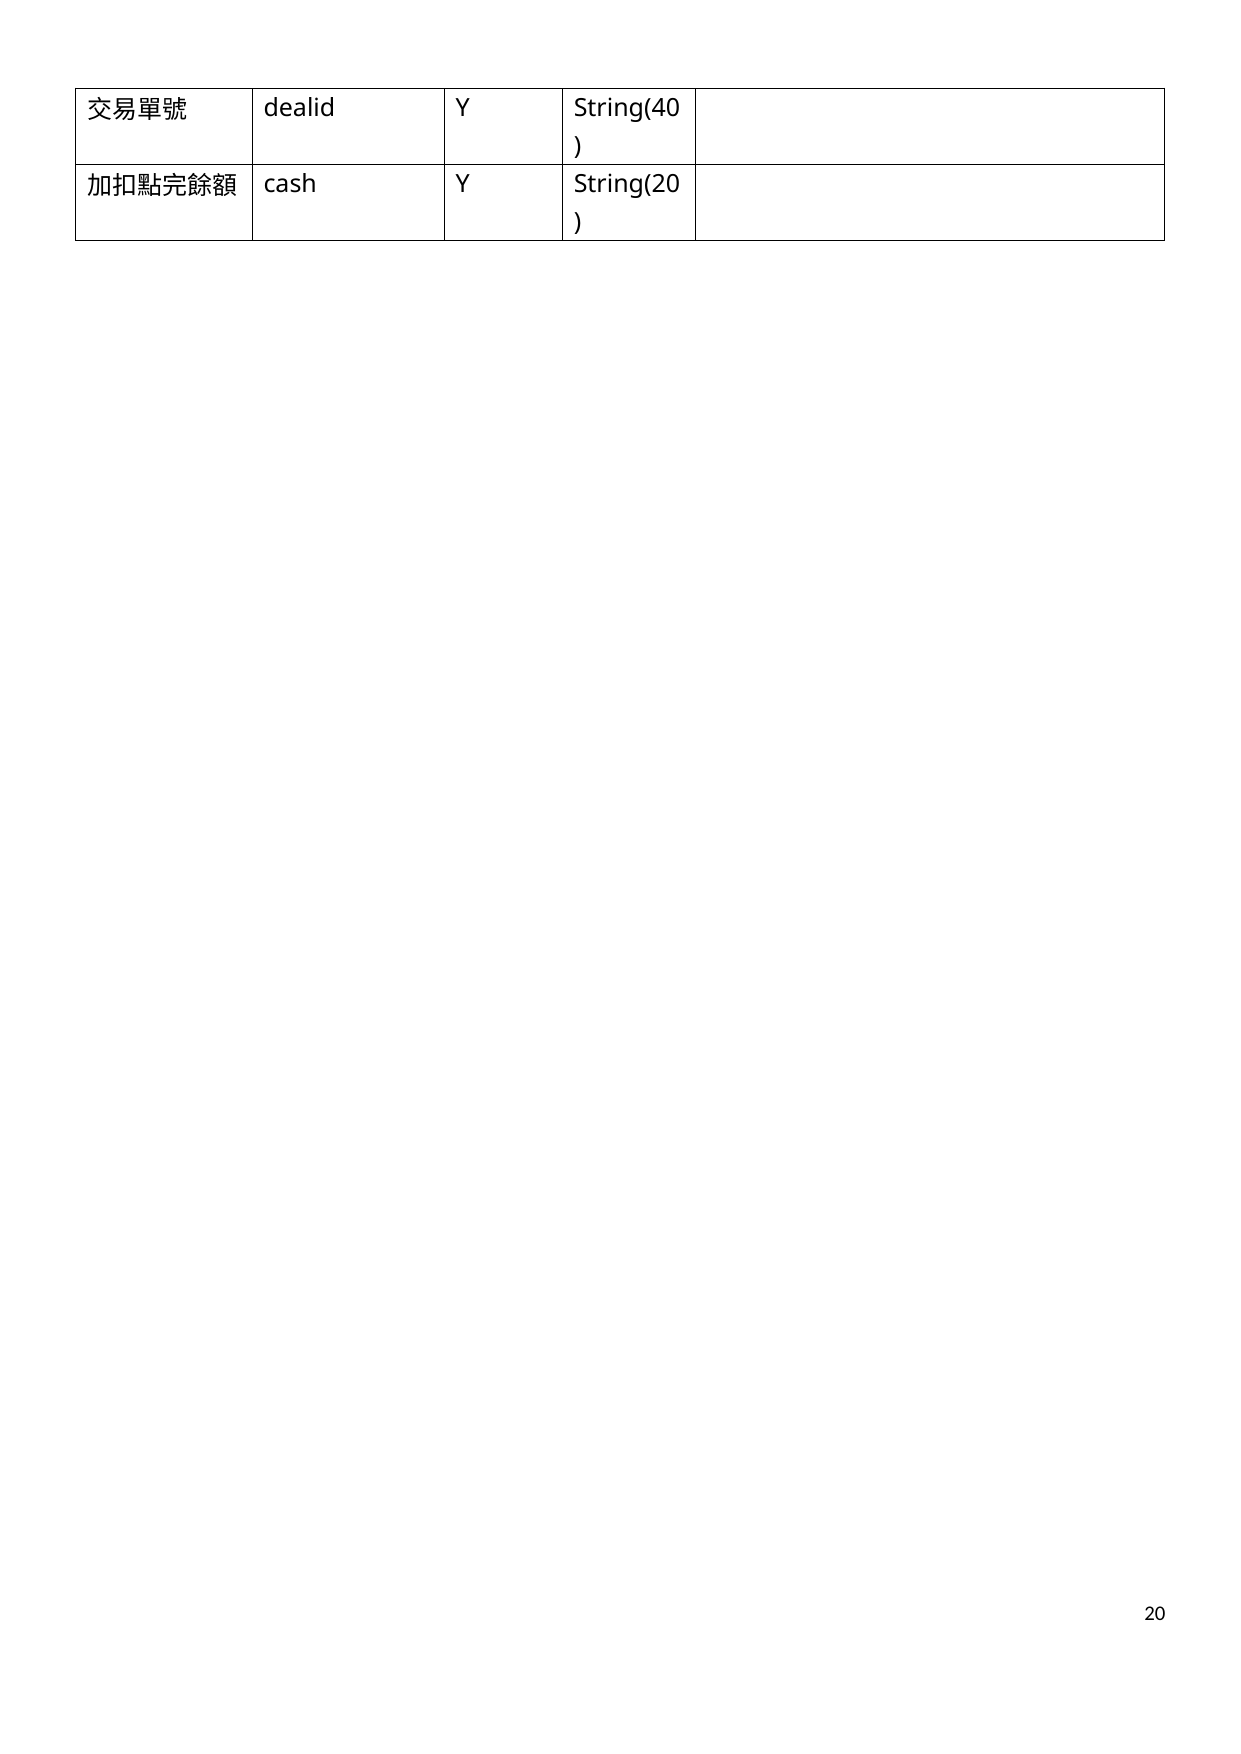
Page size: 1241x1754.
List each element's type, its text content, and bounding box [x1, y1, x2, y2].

table_cell [696, 165, 1164, 239]
table_cell String(20) [563, 165, 695, 239]
table_cell Y [445, 165, 562, 239]
table_cell cash [253, 165, 444, 239]
table_cell String(40) [563, 89, 695, 163]
table_cell Y [445, 89, 562, 163]
table_cell 交易單號 [76, 89, 252, 163]
table_cell 加扣點完餘額 [76, 165, 252, 239]
table_cell dealid [253, 89, 444, 163]
table_cell [696, 89, 1164, 163]
